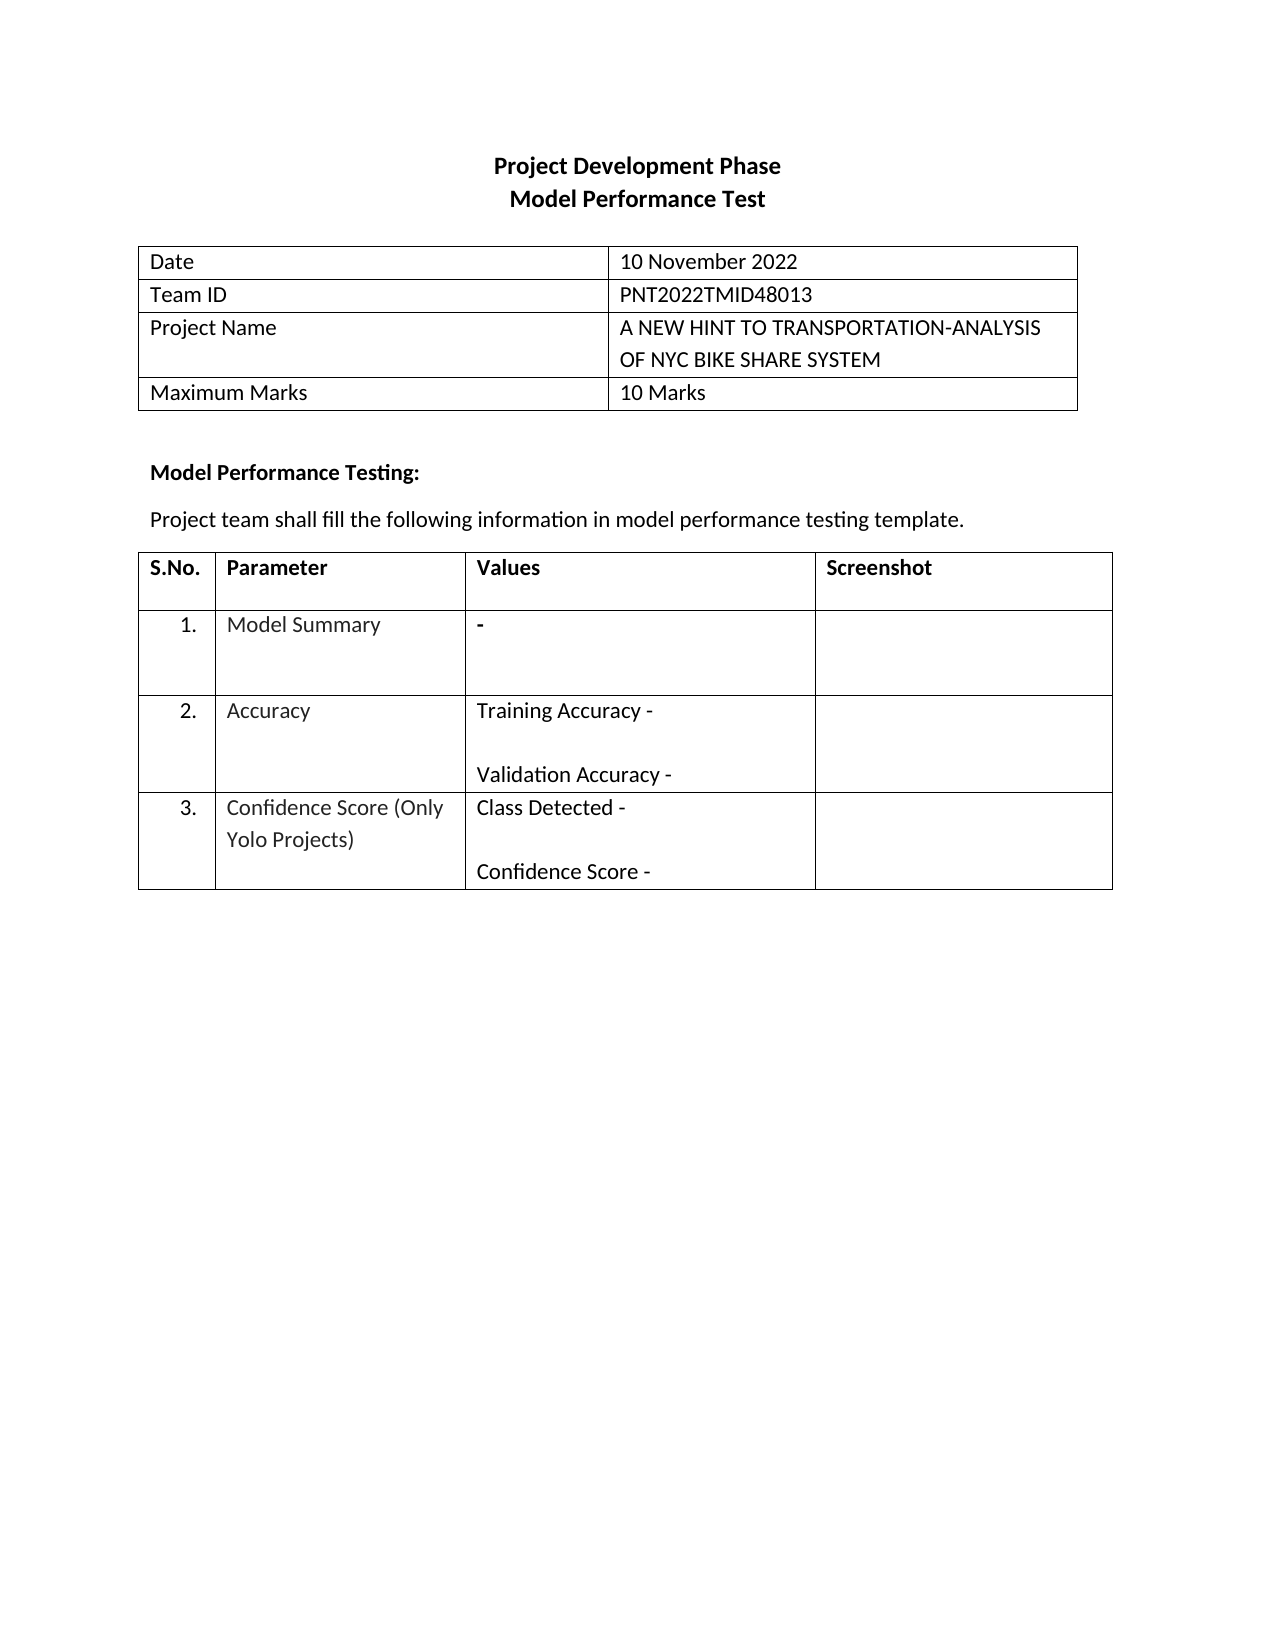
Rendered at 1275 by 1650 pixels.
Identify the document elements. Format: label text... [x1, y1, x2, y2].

table_cell Model Summary [216, 611, 465, 695]
table_header 10 November 2022 [609, 247, 1077, 279]
table_cell 10 Marks [609, 378, 1077, 410]
table_cell Confidence Score (Only Yolo Projects) [216, 793, 465, 889]
table_cell Training Accuracy - Validation Accuracy - [466, 696, 815, 792]
table_cell Team ID [139, 280, 608, 312]
table_header S.No. [139, 553, 215, 609]
table_cell [816, 611, 1112, 695]
table_header Date [139, 247, 608, 279]
text Model Performance Testing: [150, 458, 1125, 486]
table_cell [139, 696, 215, 792]
table_cell Maximum Marks [139, 378, 608, 410]
table_cell Class Detected - Confidence Score - [466, 793, 815, 889]
table_cell [816, 793, 1112, 889]
table_cell [816, 696, 1112, 792]
table_cell - [466, 611, 815, 695]
table_header Screenshot [816, 553, 1112, 609]
table_cell Project Name [139, 313, 608, 377]
table_header Values [466, 553, 815, 609]
text Project Development Phase [150, 150, 1125, 181]
text Project team shall fill the following information in model performance testing template. [150, 505, 1125, 533]
table_cell Accuracy [216, 696, 465, 792]
table_cell 3. [139, 793, 215, 889]
table_cell PNT2022TMID48013 [609, 280, 1077, 312]
table_cell [139, 611, 215, 695]
text Model Performance Test [150, 183, 1125, 213]
table_cell A NEW HINT TO TRANSPORTATION-ANALYSIS OF NYC BIKE SHARE SYSTEM [609, 313, 1077, 377]
table_header Parameter [216, 553, 465, 609]
